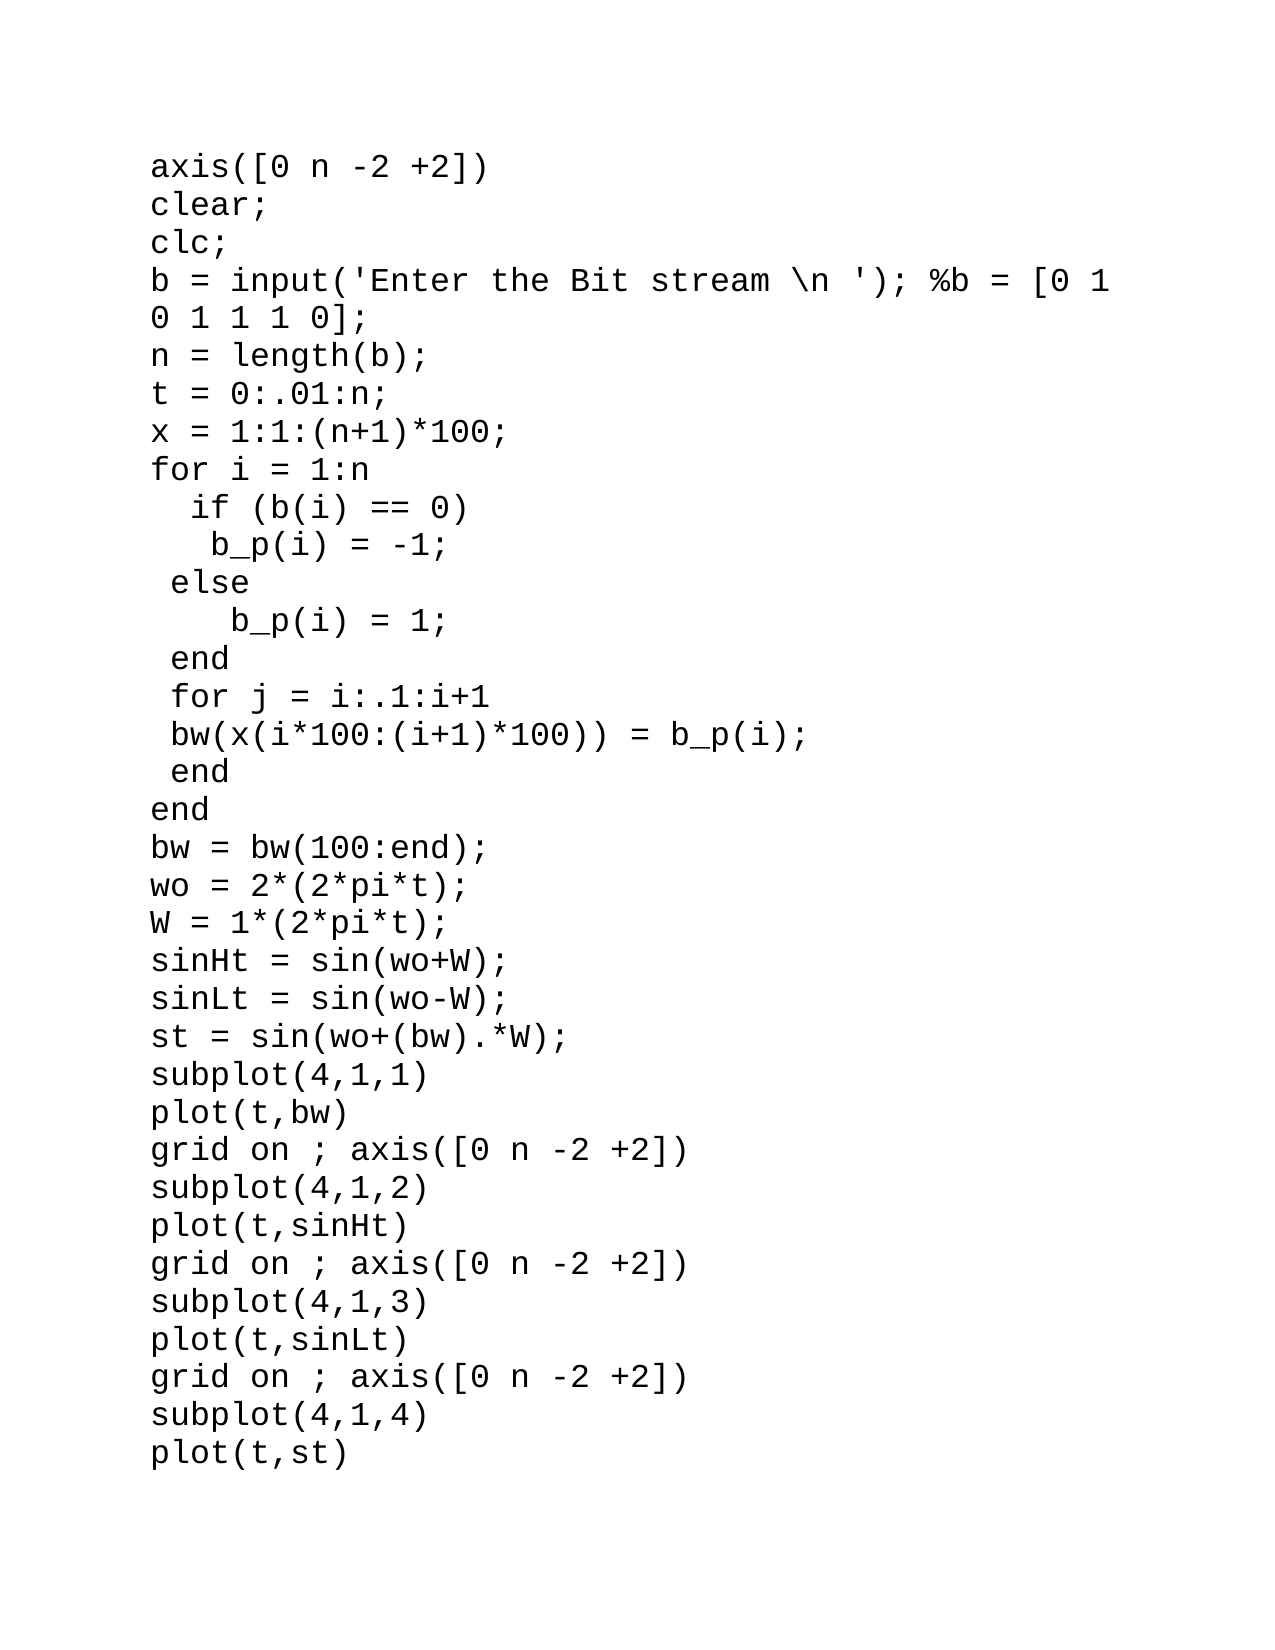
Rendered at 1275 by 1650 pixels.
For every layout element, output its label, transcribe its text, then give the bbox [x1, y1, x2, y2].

text W = 1*(2*pi*t); [150, 906, 1125, 944]
text clear; [150, 188, 1125, 226]
text sinHt = sin(wo+W); [150, 944, 1125, 982]
text subplot(4,1,4) [150, 1398, 1125, 1436]
text x = 1:1:(n+1)*100; [150, 415, 1125, 452]
text b_p(i) = -1; [150, 528, 1125, 566]
text b = input('Enter the Bit stream \n '); %b = [0 1 0 1 1 1 0]; [150, 263, 1125, 339]
text end [150, 642, 1125, 679]
text t = 0:.01:n; [150, 377, 1125, 415]
text plot(t,sinHt) [150, 1209, 1125, 1247]
text subplot(4,1,3) [150, 1284, 1125, 1322]
text else [150, 566, 1125, 604]
text clc; [150, 226, 1125, 263]
text for i = 1:n [150, 452, 1125, 490]
text wo = 2*(2*pi*t); [150, 868, 1125, 906]
text subplot(4,1,2) [150, 1171, 1125, 1209]
text bw(x(i*100:(i+1)*100)) = b_p(i); [150, 717, 1125, 755]
text axis([0 n -2 +2]) [150, 150, 1125, 188]
text grid on ; axis([0 n -2 +2]) [150, 1247, 1125, 1284]
text n = length(b); [150, 339, 1125, 377]
text for j = i:.1:i+1 [150, 679, 1125, 717]
text b_p(i) = 1; [150, 604, 1125, 642]
text st = sin(wo+(bw).*W); [150, 1020, 1125, 1057]
text if (b(i) == 0) [150, 490, 1125, 528]
text bw = bw(100:end); [150, 831, 1125, 868]
text plot(t,st) [150, 1436, 1125, 1473]
text end [150, 755, 1125, 793]
text end [150, 793, 1125, 831]
text sinLt = sin(wo-W); [150, 982, 1125, 1020]
text grid on ; axis([0 n -2 +2]) [150, 1360, 1125, 1398]
text plot(t,bw) [150, 1095, 1125, 1133]
text plot(t,sinLt) [150, 1322, 1125, 1360]
text grid on ; axis([0 n -2 +2]) [150, 1133, 1125, 1171]
text subplot(4,1,1) [150, 1057, 1125, 1095]
